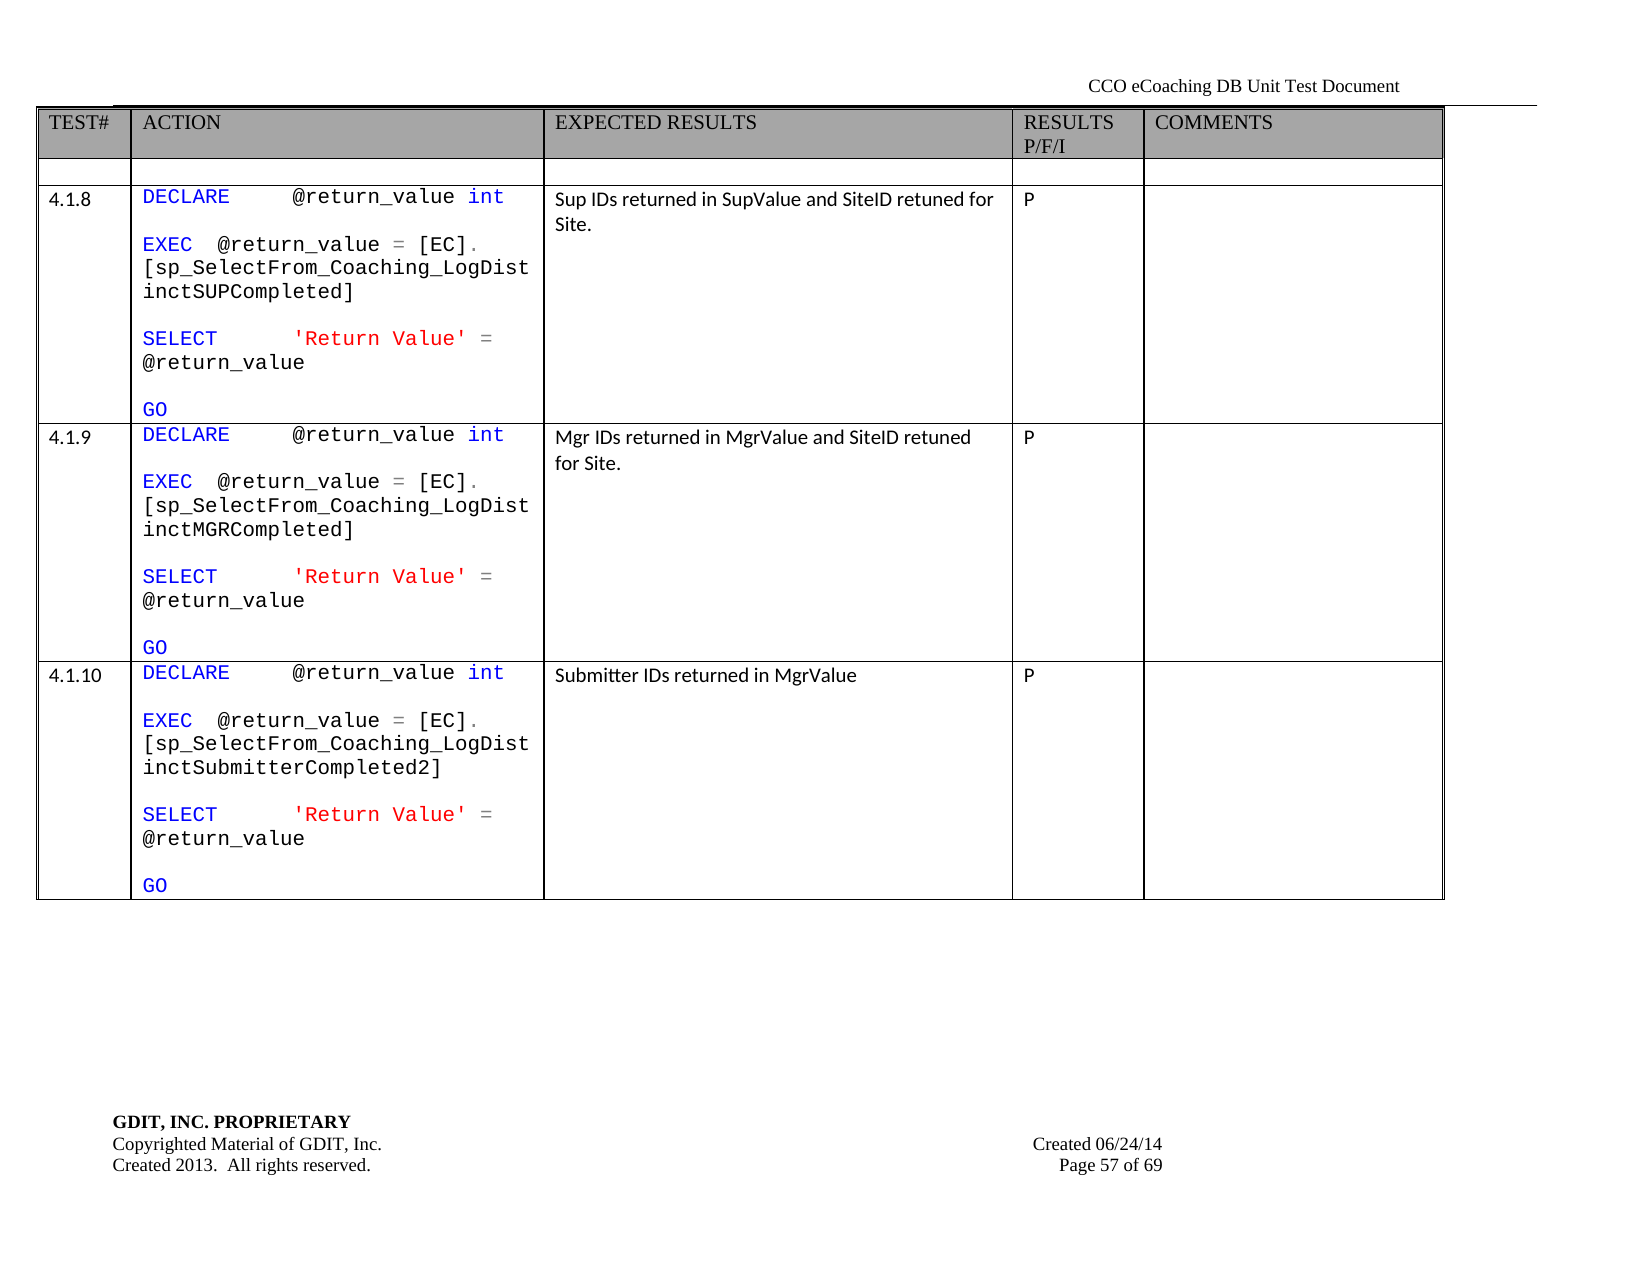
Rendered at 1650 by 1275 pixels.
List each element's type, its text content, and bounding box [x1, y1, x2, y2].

table_cell [132, 159, 543, 185]
table_header ACTION [132, 110, 543, 158]
table_cell DECLARE @return_value int EXEC @return_value = [EC].[sp_SelectFrom_Coaching_LogDistinctMGRCompleted] SELECT 'Return Value' = @return_value GO [132, 424, 543, 661]
table_cell DECLARE @return_value int EXEC @return_value = [EC].[sp_SelectFrom_Coaching_LogDistinctSUPCompleted] SELECT 'Return Value' = @return_value GO [132, 186, 543, 423]
table_header TEST# [39, 110, 130, 158]
table_cell DECLARE @return_value int EXEC @return_value = [EC].[sp_SelectFrom_Coaching_LogDistinctSubmitterCompleted2] SELECT 'Return Value' = @return_value GO [132, 662, 543, 899]
table_cell P [1013, 662, 1143, 899]
table_cell [1145, 424, 1442, 661]
table_cell Mgr IDs returned in MgrValue and SiteID retuned for Site. [545, 424, 1012, 661]
table_cell Sup IDs returned in SupValue and SiteID retuned for Site. [545, 186, 1012, 423]
table_header COMMENTS [1145, 110, 1442, 158]
table_cell [1145, 159, 1442, 185]
table_cell 4.1.10 [39, 662, 130, 899]
table_cell [1145, 662, 1442, 899]
table_cell [39, 159, 130, 185]
table_header EXPECTED RESULTS [545, 110, 1012, 158]
table_cell [1013, 159, 1143, 185]
table_cell Submitter IDs returned in MgrValue [545, 662, 1012, 899]
table_cell 4.1.9 [39, 424, 130, 661]
table_cell [1145, 186, 1442, 423]
table_cell P [1013, 424, 1143, 661]
table_cell 4.1.8 [39, 186, 130, 423]
table_header RESULTS P/F/I [1013, 110, 1143, 158]
table_cell [545, 159, 1012, 185]
table_cell P [1013, 186, 1143, 423]
